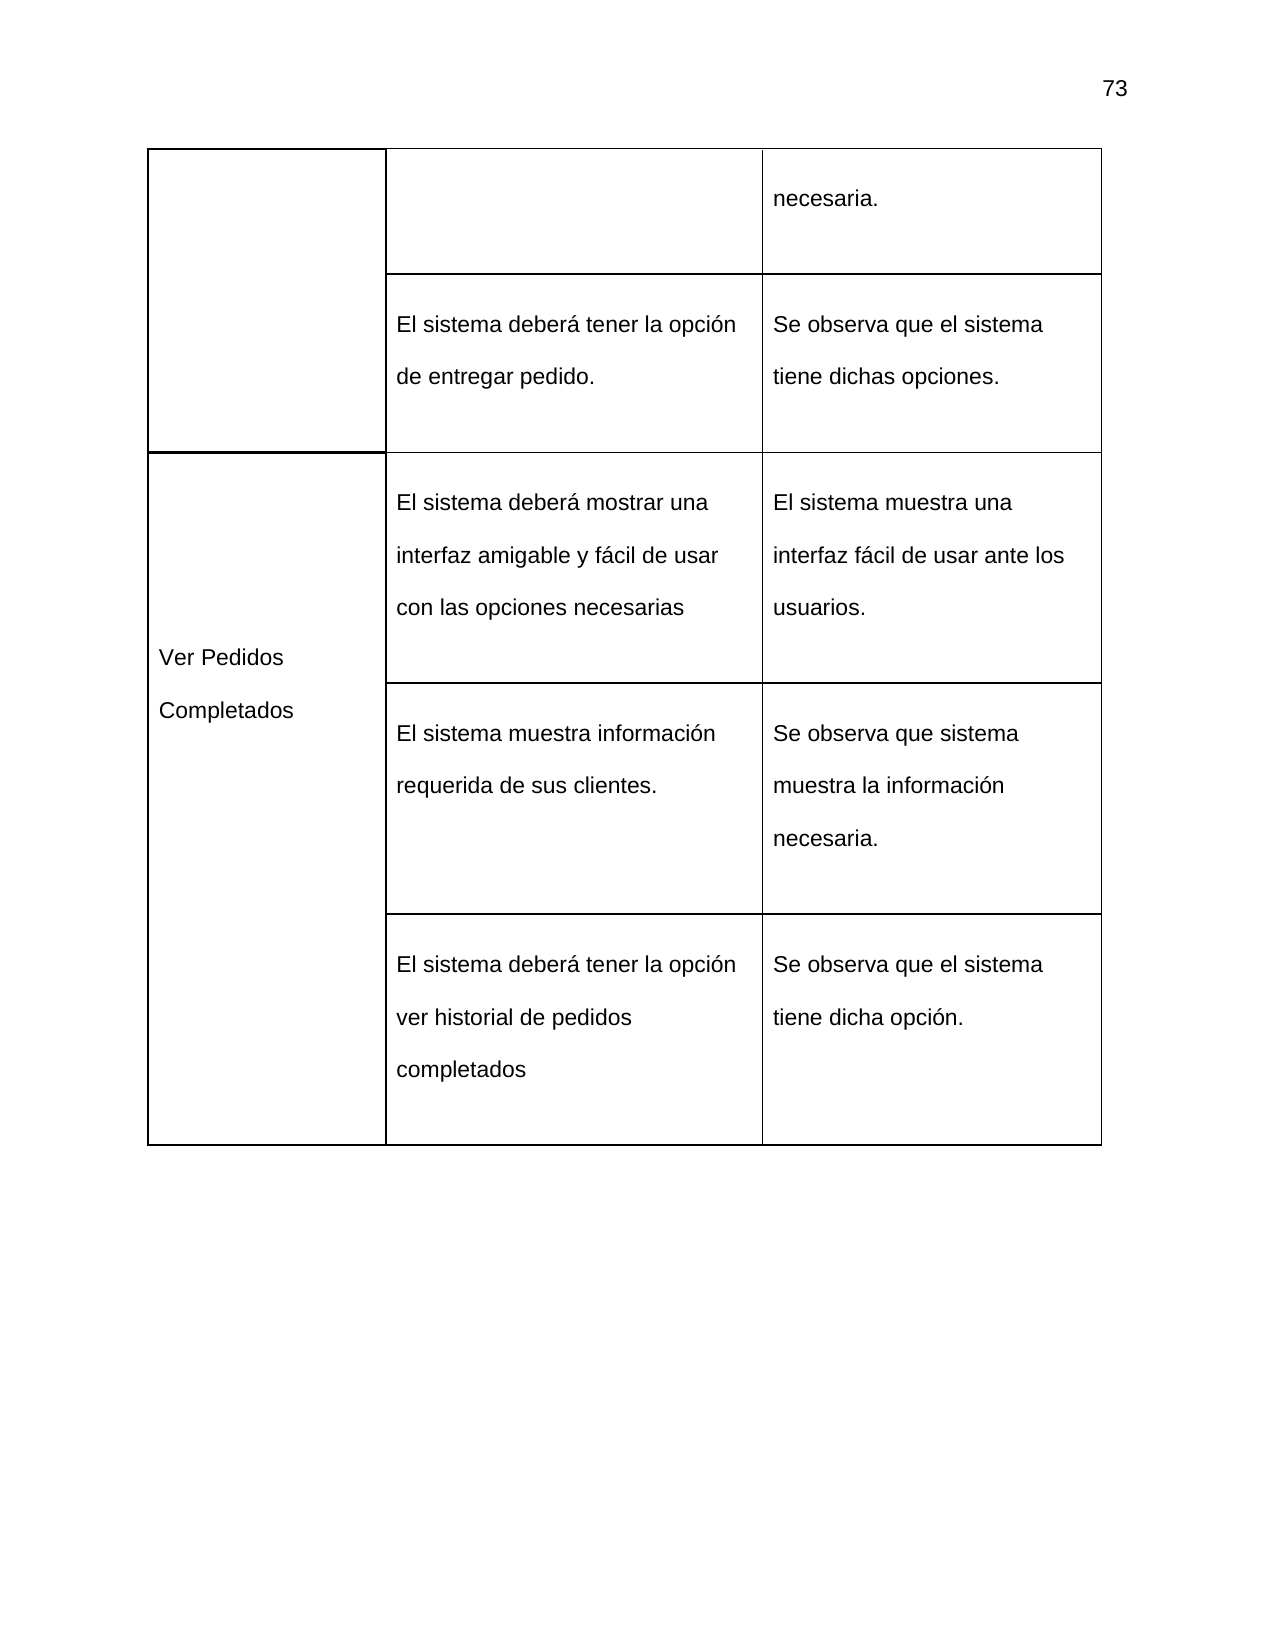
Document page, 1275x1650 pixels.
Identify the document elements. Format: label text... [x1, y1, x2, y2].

table_cell Se observa que el sistema tiene dicha opción. [763, 915, 1101, 1144]
table_cell El sistema deberá mostrar una interfaz amigable y fácil de usar con las opciones necesarias [387, 453, 762, 682]
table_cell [763, 149, 1101, 273]
table_cell Se observa que sistema muestra la información necesaria. [763, 684, 1101, 913]
table_cell El sistema muestra información requerida de sus clientes. [387, 684, 762, 913]
table_cell Se observa que el sistema tiene dichas opciones. [763, 275, 1101, 451]
table_cell El sistema deberá tener la opción de entregar pedido. [387, 275, 762, 451]
table_cell Ver Pedidos Completados [149, 454, 385, 1144]
table_cell El sistema muestra una interfaz fácil de usar ante los usuarios. [763, 453, 1101, 682]
table_cell El sistema deberá tener la opción ver historial de pedidos completados [387, 915, 762, 1144]
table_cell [387, 149, 762, 273]
